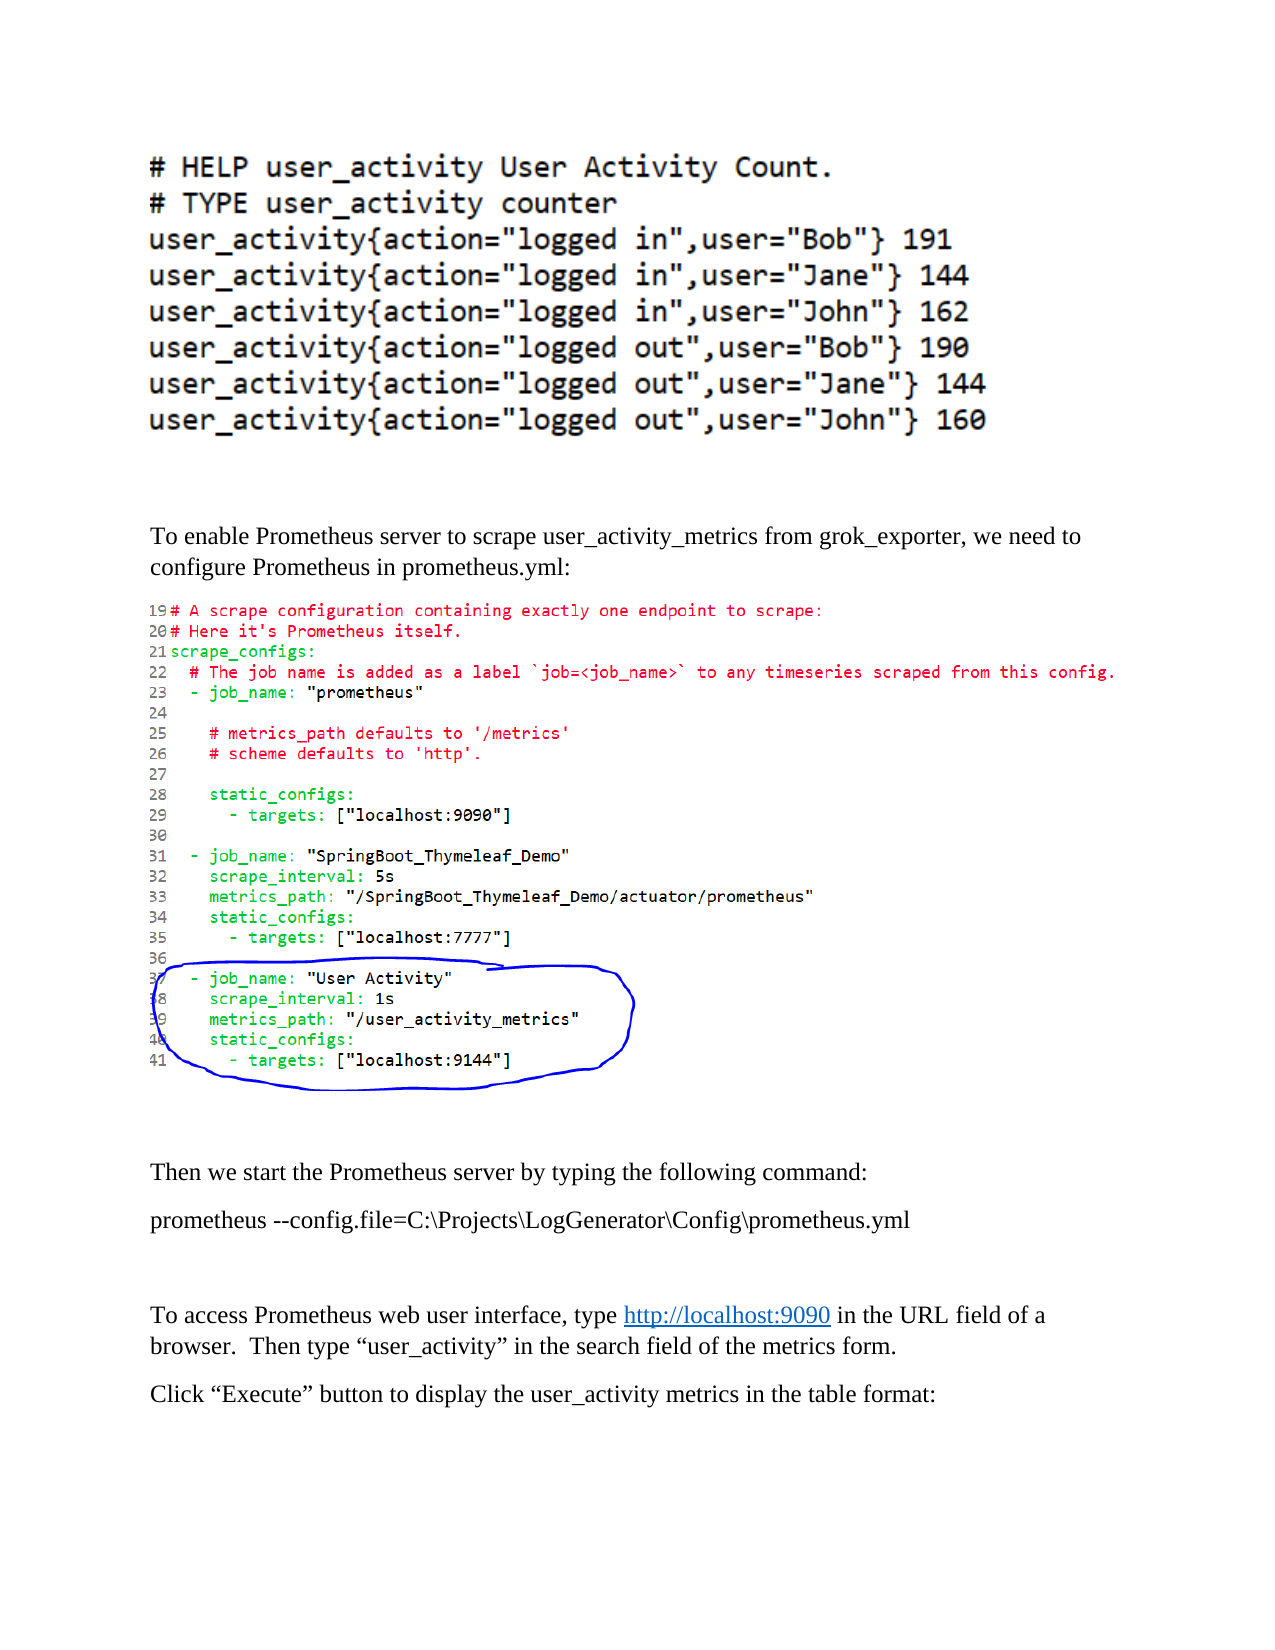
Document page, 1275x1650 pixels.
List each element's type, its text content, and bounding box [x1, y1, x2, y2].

text To enable Prometheus server to scrape user_activity_metrics from grok_exporter, we need to configure Prometheus in prometheus.yml: [150, 521, 1125, 581]
picture [150, 150, 1033, 455]
text Then we start the Prometheus server by typing the following command: [150, 1157, 1125, 1186]
text To access Prometheus web user interface, type http://localhost:9090 in the URL field of a browser. Then type “user_activity” in the search field of the metrics form. [150, 1300, 1125, 1360]
text Click “Execute” button to display the user_activity metrics in the table format: [150, 1379, 1125, 1408]
text prometheus --config.file=C:\Projects\LogGenerator\Config\prometheus.yml [150, 1205, 1125, 1233]
picture [150, 600, 1125, 1091]
